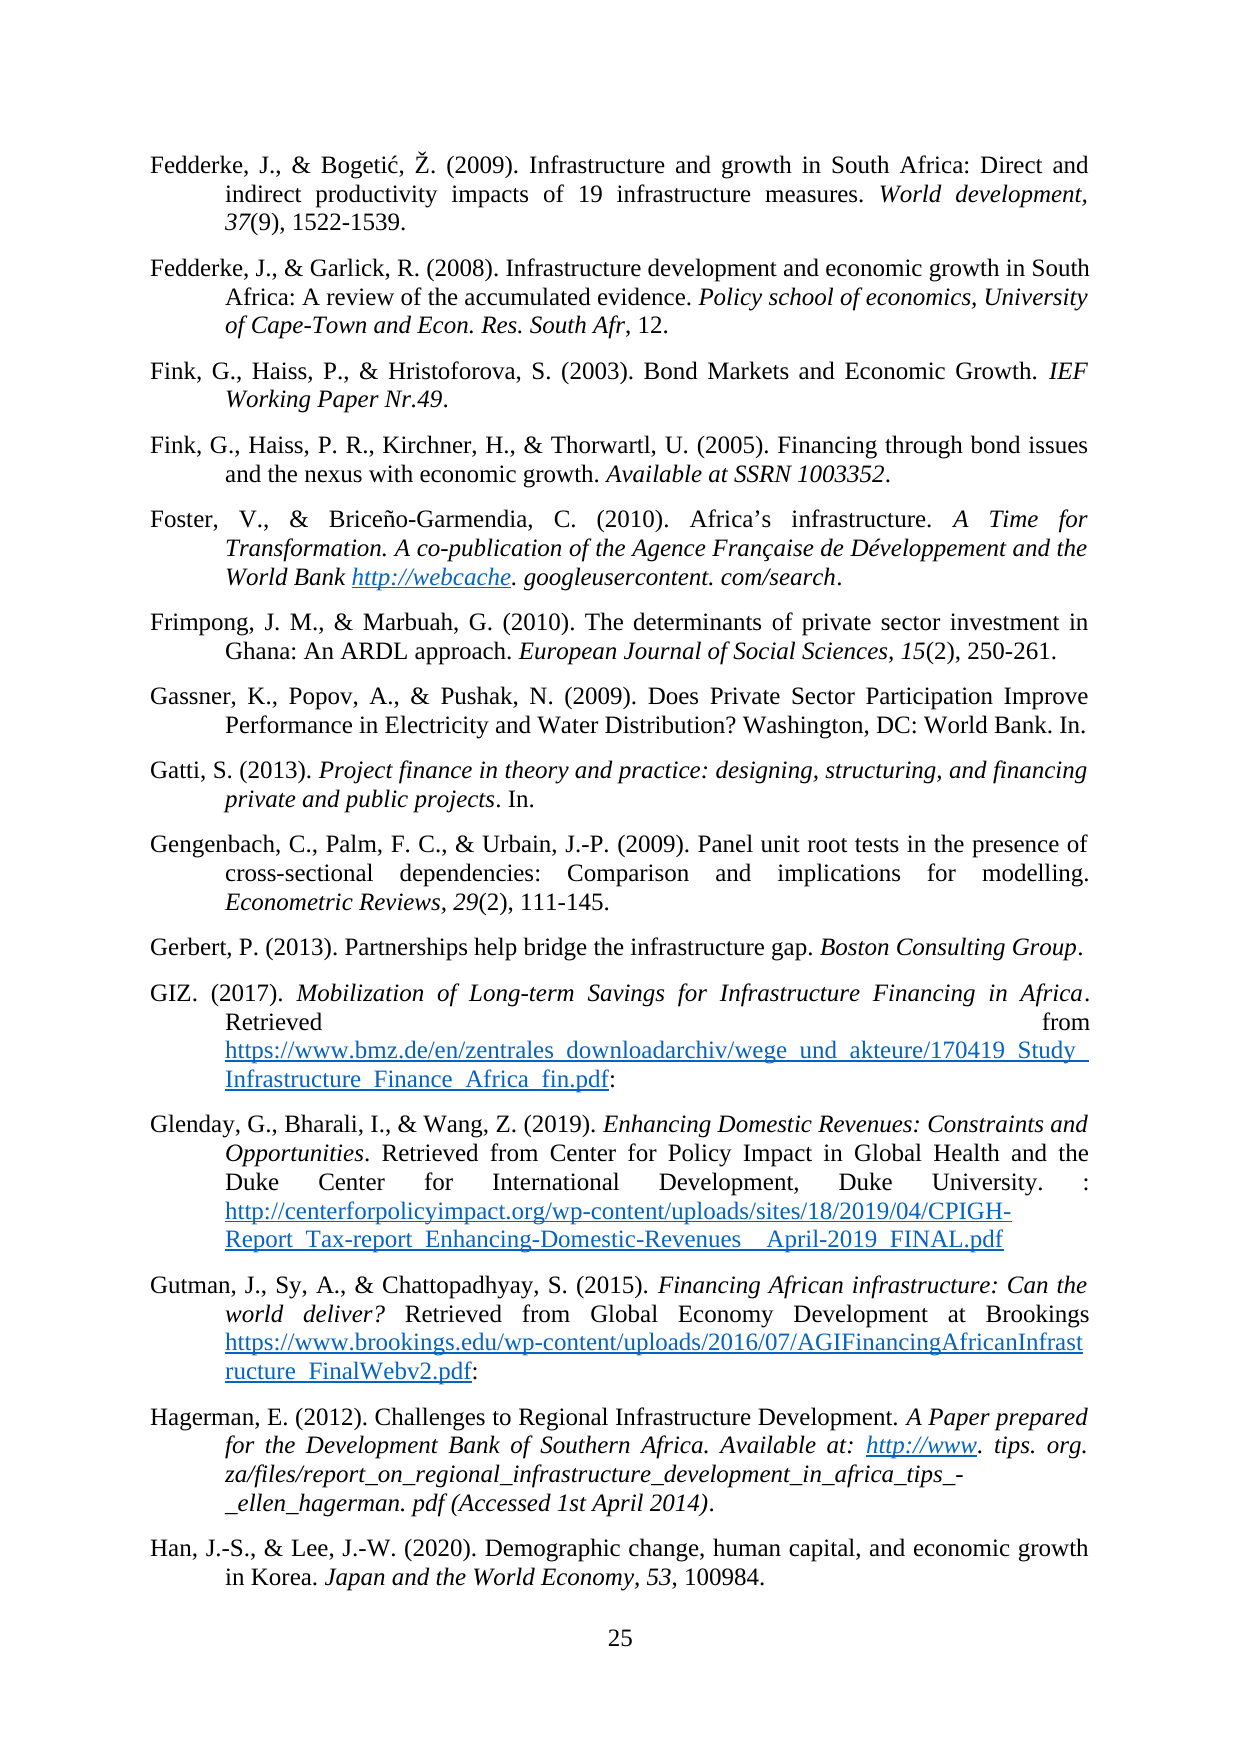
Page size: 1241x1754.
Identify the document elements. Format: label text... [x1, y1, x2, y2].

text Gassner, K., Popov, A., & Pushak, N. (2009). Does Private Sector Participation Improve Performance in Electricity and Water Distribution? Washington, DC: World Bank. In. [150, 681, 1090, 739]
text Hagerman, E. (2012). Challenges to Regional Infrastructure Development. A Paper prepared for the Development Bank of Southern Africa. Available at: http://www. tips. org. za/files/report_on_regional_infrastructure_development_in_africa_tips_-_ellen_hagerman. pdf (Accessed 1st April 2014). [150, 1402, 1090, 1517]
text Gatti, S. (2013). Project finance in theory and practice: designing, structuring, and financing private and public projects. In. [150, 755, 1090, 813]
text Gerbert, P. (2013). Partnerships help bridge the infrastructure gap. Boston Consulting Group. [150, 932, 1090, 961]
text Fedderke, J., & Garlick, R. (2008). Infrastructure development and economic growth in South Africa: A review of the accumulated evidence. Policy school of economics, University of Cape-Town and Econ. Res. South Afr, 12. [150, 253, 1090, 339]
text GIZ. (2017). Mobilization of Long-term Savings for Infrastructure Financing in Africa. Retrieved from https://www.bmz.de/en/zentrales_downloadarchiv/wege_und_akteure/170419_Study_Infrastructure_Finance_Africa_fin.pdf: [150, 978, 1090, 1093]
text Foster, V., & Briceño-Garmendia, C. (2010). Africa’s infrastructure. A Time for Transformation. A co-publication of the Agence Française de Développement and the World Bank http://webcache. googleusercontent. com/search. [150, 504, 1090, 590]
text Gutman, J., Sy, A., & Chattopadhyay, S. (2015). Financing African infrastructure: Can the world deliver? Retrieved from Global Economy Development at Brookings https://www.brookings.edu/wp-content/uploads/2016/07/AGIFinancingAfricanInfrastructure_FinalWebv2.pdf: [150, 1270, 1090, 1385]
text Fedderke, J., & Bogetić, Ž. (2009). Infrastructure and growth in South Africa: Direct and indirect productivity impacts of 19 infrastructure measures. World development, 37(9), 1522-1539. [150, 150, 1090, 236]
text Glenday, G., Bharali, I., & Wang, Z. (2019). Enhancing Domestic Revenues: Constraints and Opportunities. Retrieved from Center for Policy Impact in Global Health and the Duke Center for International Development, Duke University. : http://centerforpolicyimpact.org/wp-content/uploads/sites/18/2019/04/CPIGH-Report_Tax-report_Enhancing-Domestic-Revenues__April-2019_FINAL.pdf [150, 1109, 1090, 1253]
text Han, J.-S., & Lee, J.-W. (2020). Demographic change, human capital, and economic growth in Korea. Japan and the World Economy, 53, 100984. [150, 1533, 1090, 1591]
text Gengenbach, C., Palm, F. C., & Urbain, J.-P. (2009). Panel unit root tests in the presence of cross-sectional dependencies: Comparison and implications for modelling. Econometric Reviews, 29(2), 111-145. [150, 829, 1090, 916]
text Fink, G., Haiss, P. R., Kirchner, H., & Thorwartl, U. (2005). Financing through bond issues and the nexus with economic growth. Available at SSRN 1003352. [150, 430, 1090, 487]
text Frimpong, J. M., & Marbuah, G. (2010). The determinants of private sector investment in Ghana: An ARDL approach. European Journal of Social Sciences, 15(2), 250-261. [150, 607, 1090, 664]
text Fink, G., Haiss, P., & Hristoforova, S. (2003). Bond Markets and Economic Growth. IEF Working Paper Nr.49. [150, 356, 1090, 413]
